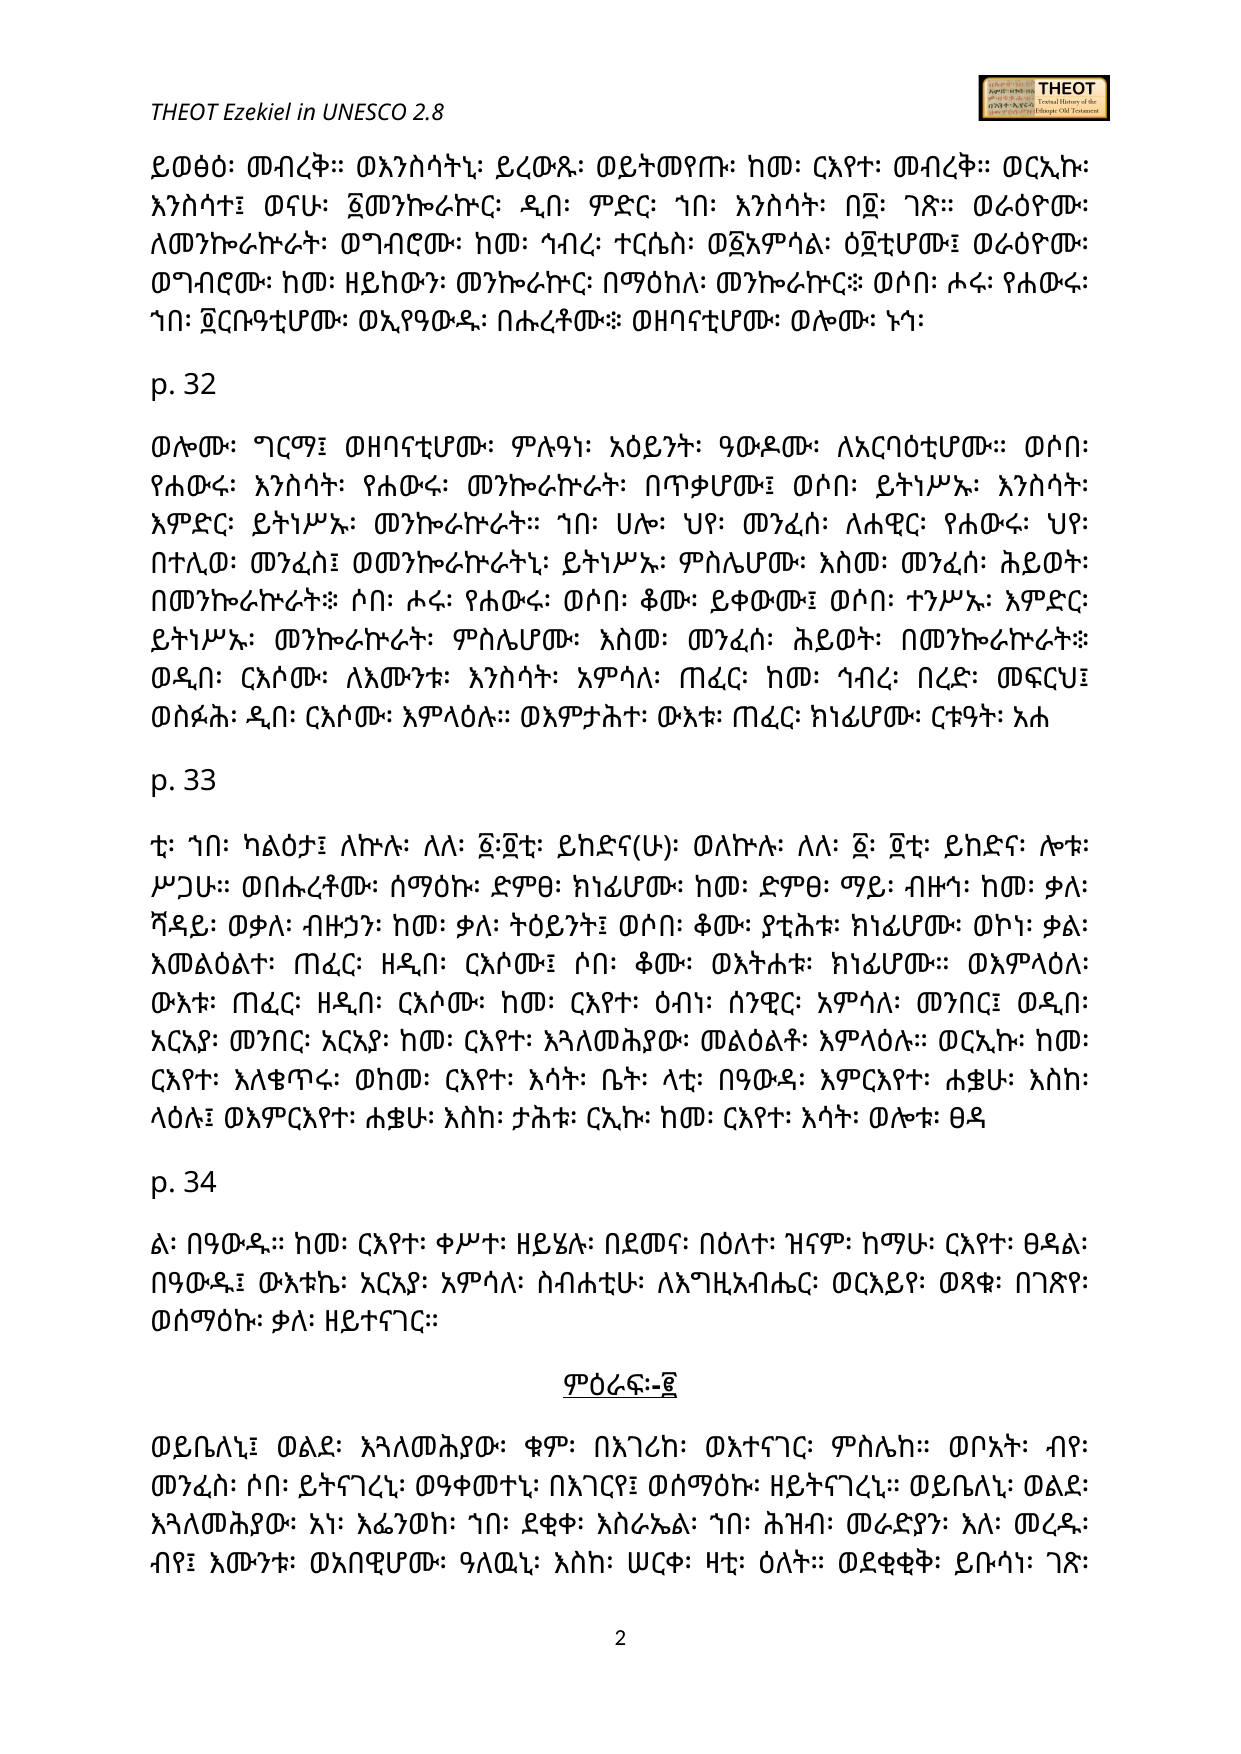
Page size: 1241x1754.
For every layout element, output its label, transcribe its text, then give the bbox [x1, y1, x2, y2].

text p. 34 [150, 1161, 1090, 1201]
text ወሎሙ፡ ግርማ፤ ወዘባናቲሆሙ፡ ምሉዓነ፡ አዕይንት፡ ዓውዶሙ፡ ለአርባዕቲሆሙ። ወሶበ፡ የሐውሩ፡ እንስሳት፡ የሐውሩ፡ መንኰራኵራት፡ በጥቃሆሙ፤ ወሶበ፡ ይትነሥኡ፡ እንስሳት፡ እምድር፡ ይትነሥኡ፡ መንኰራኵራት። ኀበ፡ ሀሎ፡ ህየ፡ መንፈሰ፡ ለሐዊር፡ የሐውሩ፡ ህየ፡ በተሊወ፡ መንፈስ፤ ወመንኰራኵራትኒ፡ ይትነሥኡ፡ ምስሌሆሙ፡ እስመ፡ መንፈሰ፡ ሕይወት፡ በመንኰራኵራት፨ ሶበ፡ ሖሩ፡ የሐውሩ፡ ወሶበ፡ ቆሙ፡ ይቀውሙ፤ ወሶበ፡ ተንሥኡ፡ እምድር፡ ይትነሥኡ፡ መንኰራኵራት፡ ምስሌሆሙ፡ እስመ፡ መንፈሰ፡ ሕይወት፡ በመንኰራኵራት፨ ወዲበ፡ ርእሶሙ፡ ለእሙንቱ፡ እንስሳት፡ አምሳለ፡ ጠፈር፡ ከመ፡ ኅብረ፡ በረድ፡ መፍርህ፤ ወስፉሕ፡ ዲበ፡ ርእሶሙ፡ እምላዕሉ። ወእምታሕተ፡ ውእቱ፡ ጠፈር፡ ክነፊሆሙ፡ ርቱዓት፡ አሐ [150, 430, 1090, 733]
text p. 33 [150, 759, 1090, 799]
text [150, 1430, 1090, 1579]
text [150, 150, 1090, 338]
text ቲ፡ ኀበ፡ ካልዕታ፤ ለኵሉ፡ ለለ፡ ፩፡፬ቲ፡ ይከድና(ሁ)፡ ወለኵሉ፡ ለለ፡ ፩፡ ፬ቲ፡ ይከድና፡ ሎቱ፡ ሥጋሁ። ወበሑረቶሙ፡ ሰማዕኩ፡ ድምፀ፡ ክነፊሆሙ፡ ከመ፡ ድምፀ፡ ማይ፡ ብዙኅ፡ ከመ፡ ቃለ፡ ሻዳይ፡ ወቃለ፡ ብዙኃን፡ ከመ፡ ቃለ፡ ትዕይንት፤ ወሶበ፡ ቆሙ፡ ያቲሕቱ፡ ክነፊሆሙ፡ ወኮነ፡ ቃል፡ እመልዕልተ፡ ጠፈር፡ ዘዲበ፡ ርእሶሙ፤ ሶበ፡ ቆሙ፡ ወእትሐቱ፡ ክነፊሆሙ። ወእምላዕለ፡ ውእቱ፡ ጠፈር፡ ዘዲበ፡ ርእሶሙ፡ ከመ፡ ርእየተ፡ ዕብነ፡ ሰንዊር፡ አምሳለ፡ መንበር፤ ወዲበ፡ አርአያ፡ መንበር፡ አርአያ፡ ከመ፡ ርእየተ፡ እጓለመሕያው፡ መልዕልቶ፡ እምላዕሉ። ወርኢኩ፡ ከመ፡ ርእየተ፡ እለቄጥሩ፡ ወከመ፡ ርእየተ፡ እሳት፡ ቤት፡ ላቲ፡ በዓውዳ፡ እምርእየተ፡ ሐቌሁ፡ እስከ፡ ላዕሉ፤ ወእምርእየተ፡ ሐቌሁ፡ እስከ፡ ታሕቱ፡ ርኢኩ፡ ከመ፡ ርእየተ፡ እሳት፡ ወሎቱ፡ ፀዳ [150, 826, 1090, 1135]
text ምዕራፍ፡-፪ [150, 1364, 1090, 1403]
picture [978, 75, 1110, 121]
text p. 32 [150, 363, 1090, 403]
text ል፡ በዓውዱ። ከመ፡ ርእየተ፡ ቀሥተ፡ ዘይሄሉ፡ በደመና፡ በዕለተ፡ ዝናም፡ ከማሁ፡ ርእየተ፡ ፀዳል፡ በዓውዱ፤ ውእቱኬ፡ አርአያ፡ አምሳለ፡ ስብሐቲሁ፡ ለእግዚአብሔር፡ ወርእይየ፡ ወጻቁ፡ በገጽየ፡ ወሰማዕኩ፡ ቃለ፡ ዘይተናገር። [150, 1227, 1090, 1338]
